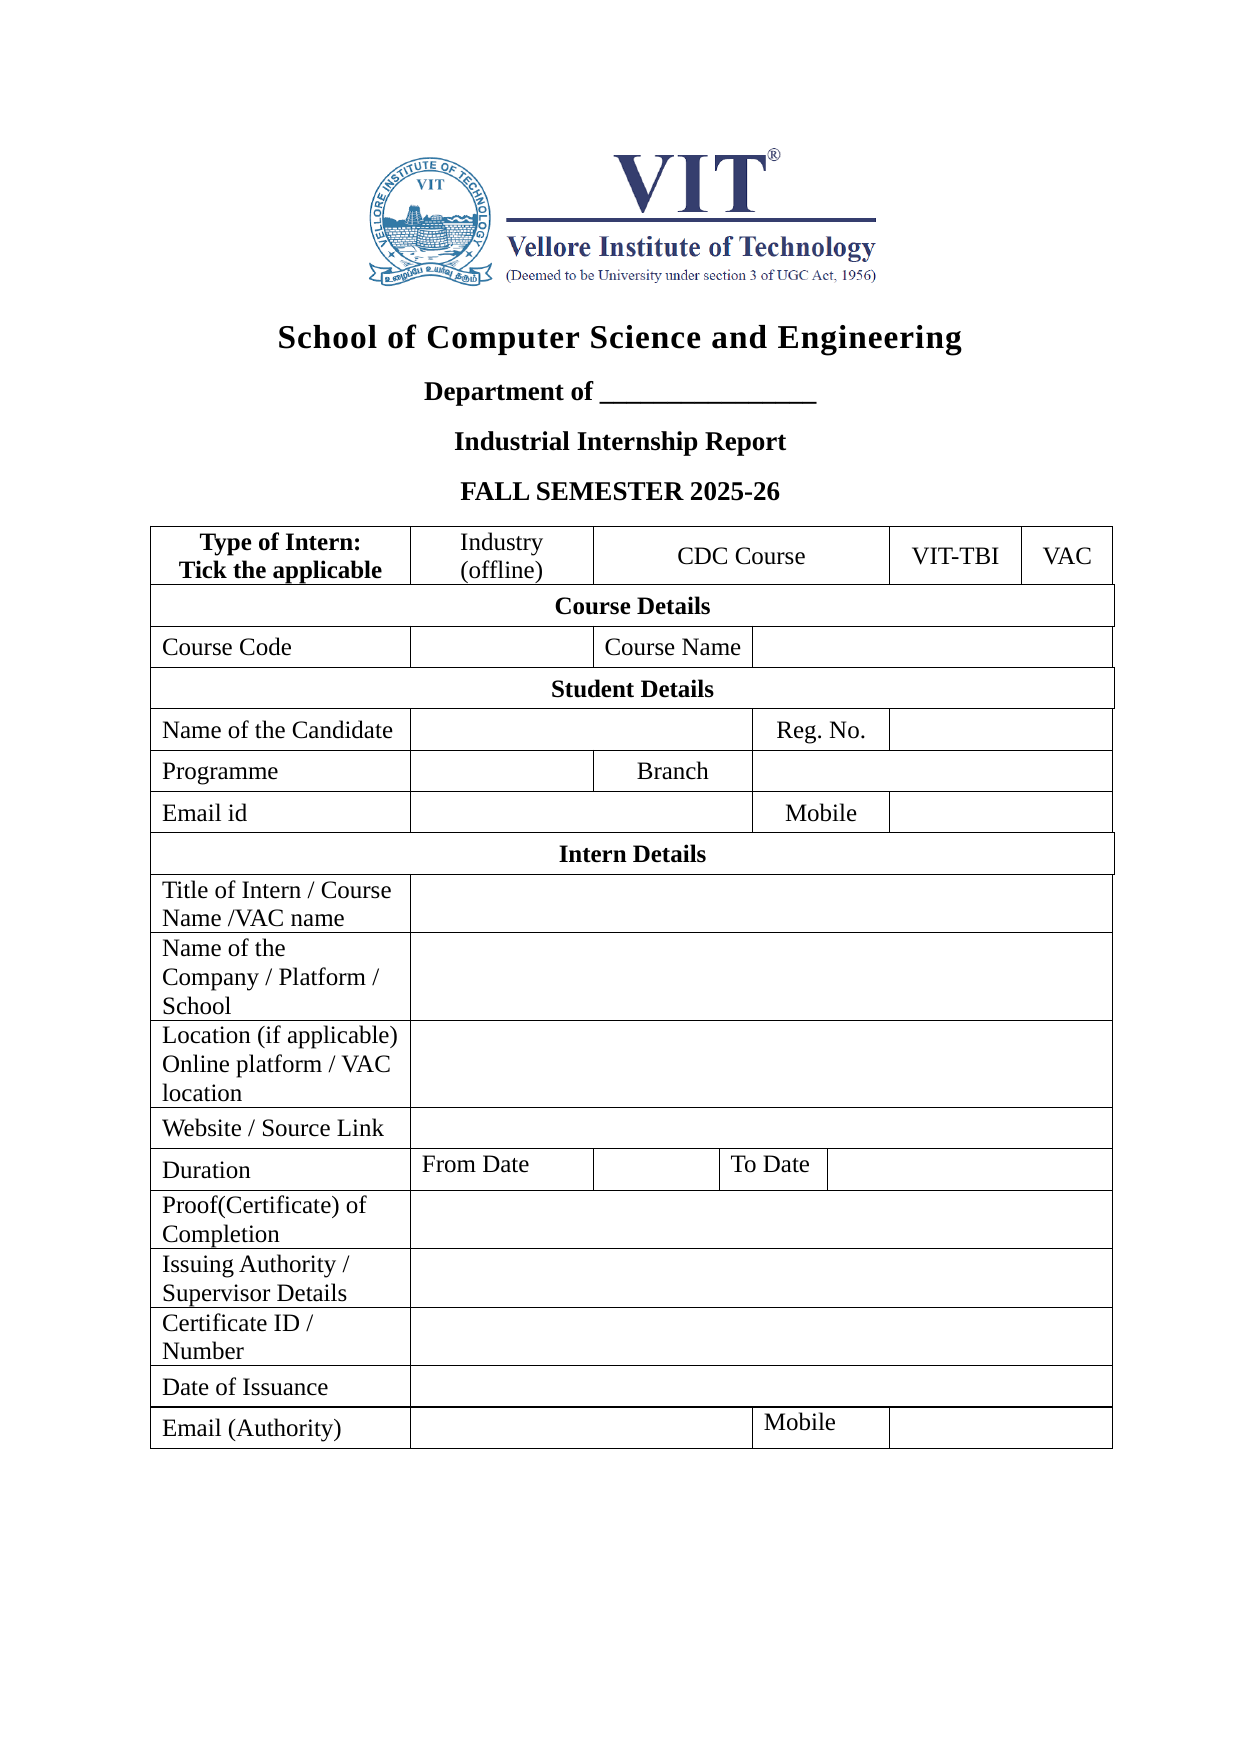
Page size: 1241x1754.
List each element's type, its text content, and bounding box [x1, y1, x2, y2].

table_cell Student Details [151, 668, 1114, 708]
table_cell Email id [151, 792, 410, 832]
text School of Computer Science and Engineering [150, 317, 1090, 355]
table_cell Title of Intern / Course Name /VAC name [151, 875, 410, 932]
table_cell Issuing Authority / Supervisor Details [151, 1249, 410, 1307]
table_cell Course Details [151, 585, 1114, 626]
table_cell [753, 627, 1112, 667]
table_cell [411, 1366, 1112, 1406]
table_header VIT-TBI [890, 527, 1021, 584]
table_cell Mobile [753, 792, 889, 832]
text FALL SEMESTER 2025-26 [150, 475, 1090, 507]
table_cell [411, 1249, 1112, 1307]
table_cell [411, 1191, 1112, 1248]
table_cell [411, 627, 593, 667]
table_header Type of Intern: Tick the applicable [151, 527, 410, 584]
table_cell Programme [151, 751, 410, 791]
table_cell Name of the Company / Platform / School [151, 933, 410, 1019]
table_cell To Date [720, 1149, 827, 1189]
table_cell Email (Authority) [151, 1408, 410, 1448]
table_cell Date of Issuance [151, 1366, 410, 1406]
text Department of ________________ [150, 375, 1090, 406]
table_cell [890, 709, 1112, 749]
text Industrial Internship Report [150, 425, 1090, 456]
table_cell [753, 751, 1112, 791]
table_cell [411, 792, 752, 832]
table_cell [890, 792, 1112, 832]
table_cell Location (if applicable) Online platform / VAC location [151, 1021, 410, 1107]
table_cell Duration [151, 1149, 410, 1189]
table_cell [411, 1308, 1112, 1365]
picture [356, 118, 885, 298]
table_cell [411, 709, 752, 749]
table_header CDC Course [594, 527, 889, 584]
table_cell Website / Source Link [151, 1108, 410, 1148]
table_header VAC [1022, 527, 1112, 584]
table_cell [594, 1149, 719, 1189]
table_cell From Date [411, 1149, 593, 1189]
table_cell [411, 751, 593, 791]
table_cell Name of the Candidate [151, 709, 410, 749]
table_cell [411, 875, 1112, 932]
table_cell [890, 1408, 1112, 1448]
table_cell [828, 1149, 1112, 1189]
table_cell Mobile [753, 1408, 889, 1448]
table_cell Proof(Certificate) of Completion [151, 1191, 410, 1248]
table_cell [411, 1108, 1112, 1148]
table_cell Course Name [594, 627, 752, 667]
table_cell Certificate ID / Number [151, 1308, 410, 1365]
table_cell [411, 933, 1112, 1019]
table_cell Intern Details [151, 833, 1114, 874]
table_header Industry (offline) [411, 527, 593, 584]
table_cell Branch [594, 751, 752, 791]
table_cell Reg. No. [753, 709, 889, 749]
table_cell [411, 1021, 1112, 1107]
table_cell [411, 1408, 752, 1448]
table_cell Course Code [151, 627, 410, 667]
